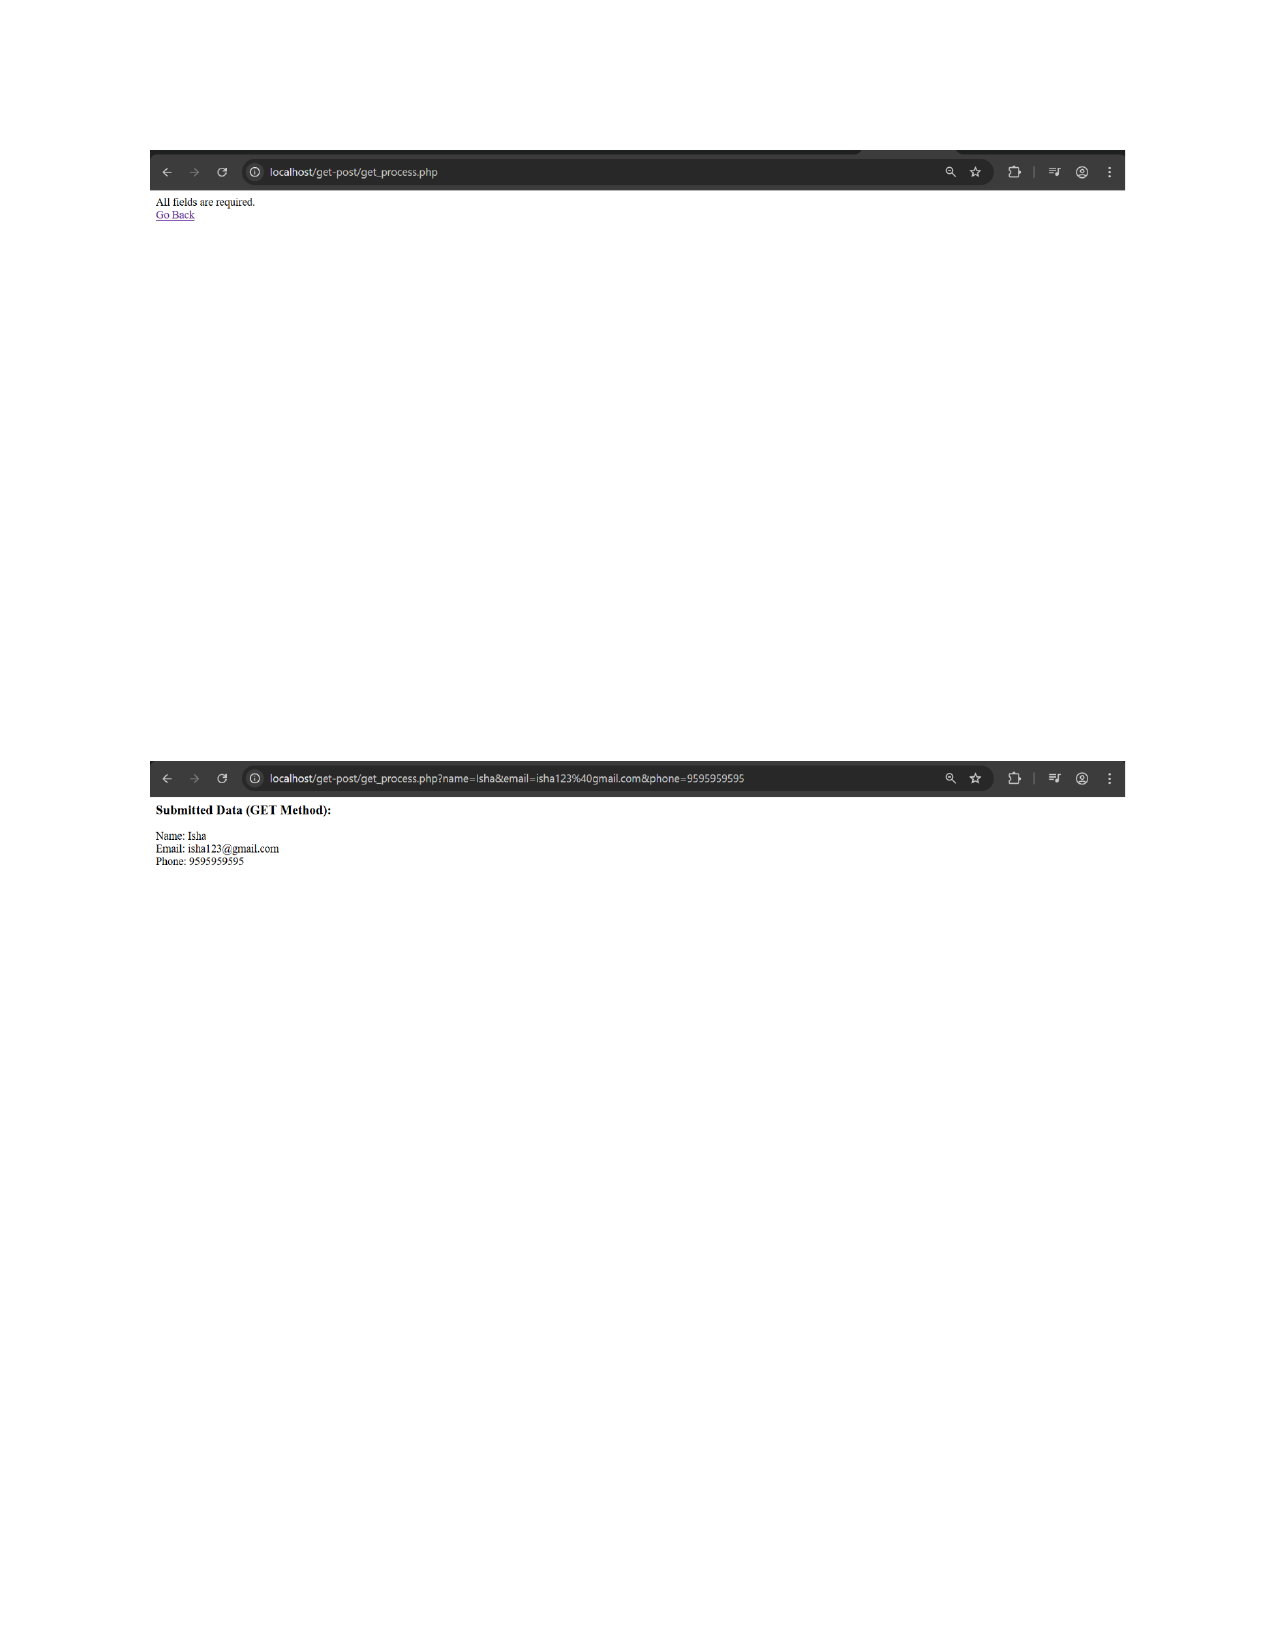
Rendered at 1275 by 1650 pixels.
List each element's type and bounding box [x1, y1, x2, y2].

picture [150, 150, 1125, 640]
picture [150, 761, 1125, 1247]
